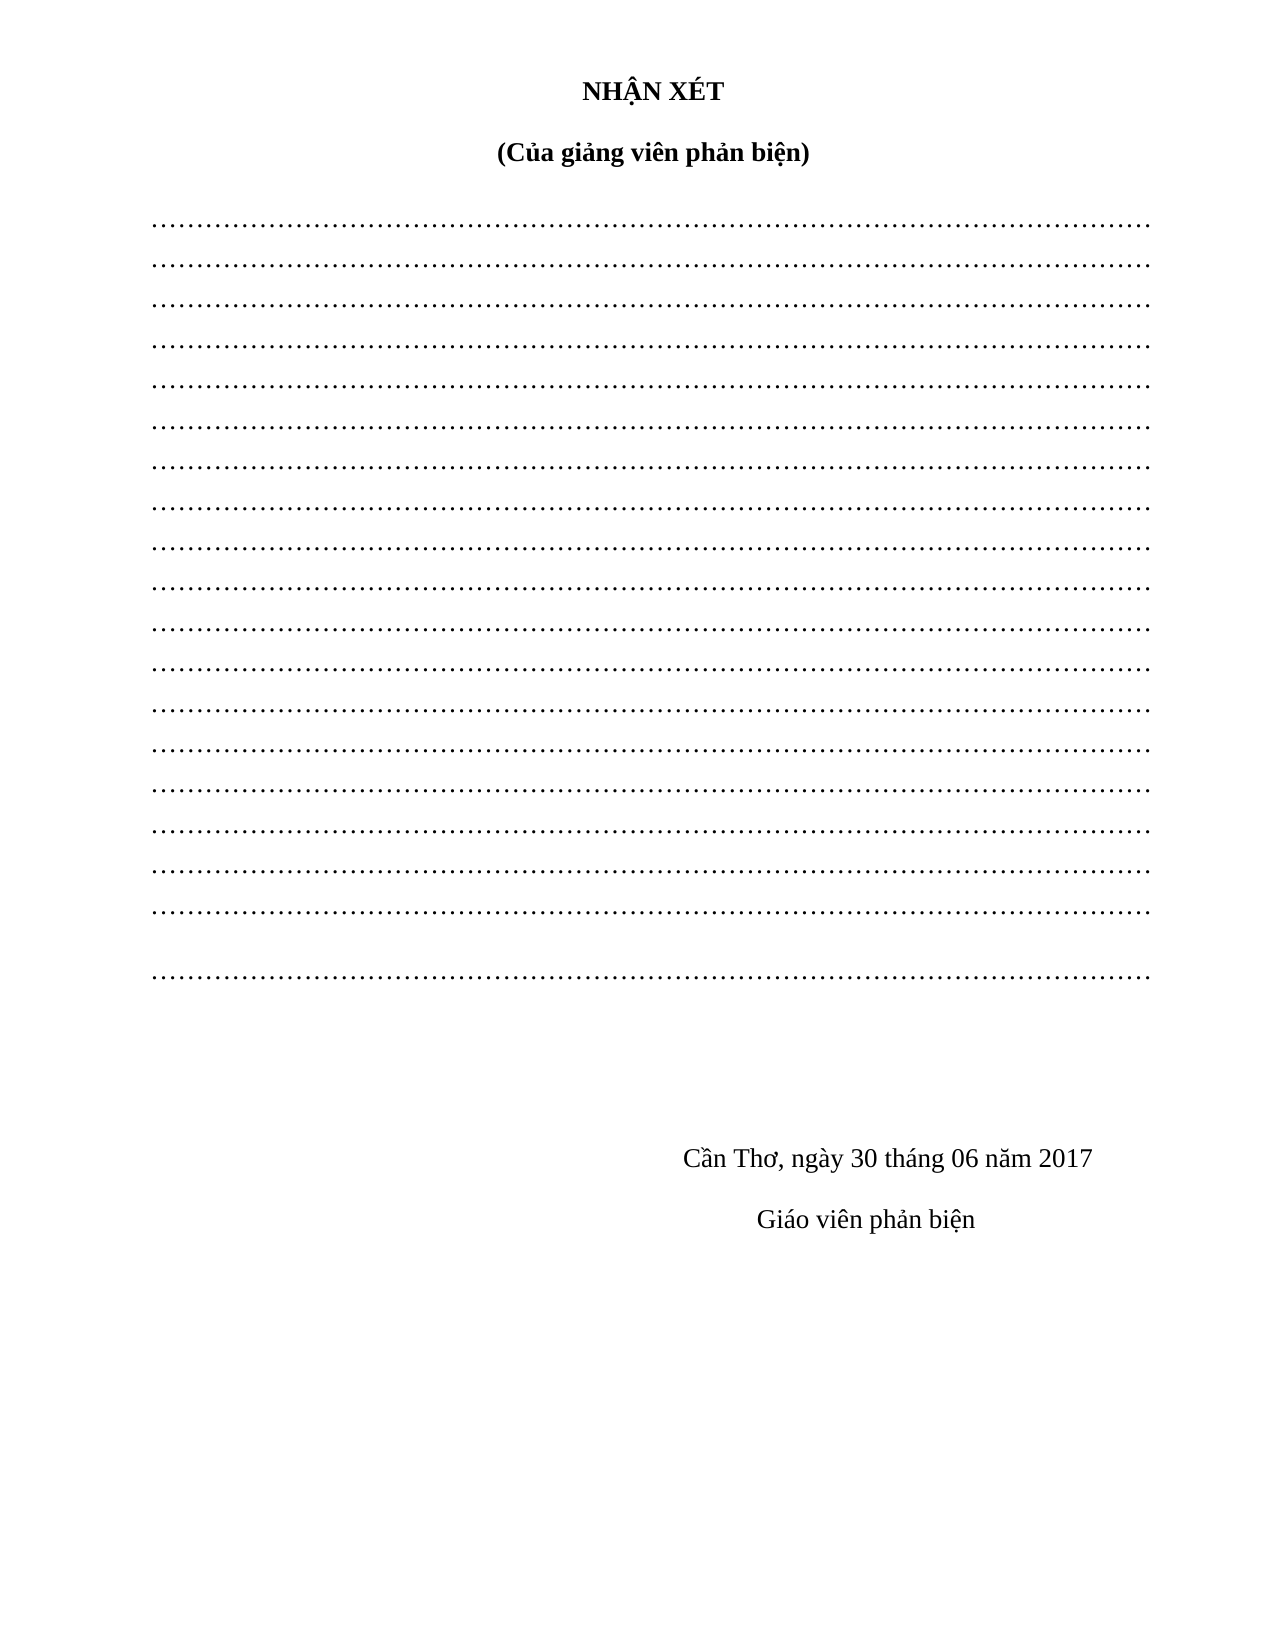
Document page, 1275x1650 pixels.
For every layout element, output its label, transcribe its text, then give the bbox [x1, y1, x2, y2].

text ……………………………………………………………………………………………………………………………………………………………………………………………………………………………………………………………………………………………………………………………………………………………………………………………………………………………………………………………………………………………………………………………………………………………………………………………………………………………………………………………………………………………………………………………………………………………………………………………………………………………………………………………………………………………………………………………………………………………………………………………………………………………………………………………………………………………………………………………………………………………………………………………………………………………………………………………………………………………………………………………………………………………………………………………………………………………………………………………………………………………………………………………………………………………………………………………………………………………………………………………………………………………………………………………………………………………………………………………………………………………………………… [150, 202, 1156, 920]
text NHẬN XÉT [150, 75, 1156, 106]
text Giáo viên phản biện [682, 1203, 1156, 1234]
text Cần Thơ, ngày 30 tháng 06 năm 2017 [608, 1142, 1156, 1173]
text (Của giảng viên phản biện) [150, 136, 1156, 167]
text ………………………………………………………………………………………………… [150, 954, 1156, 985]
